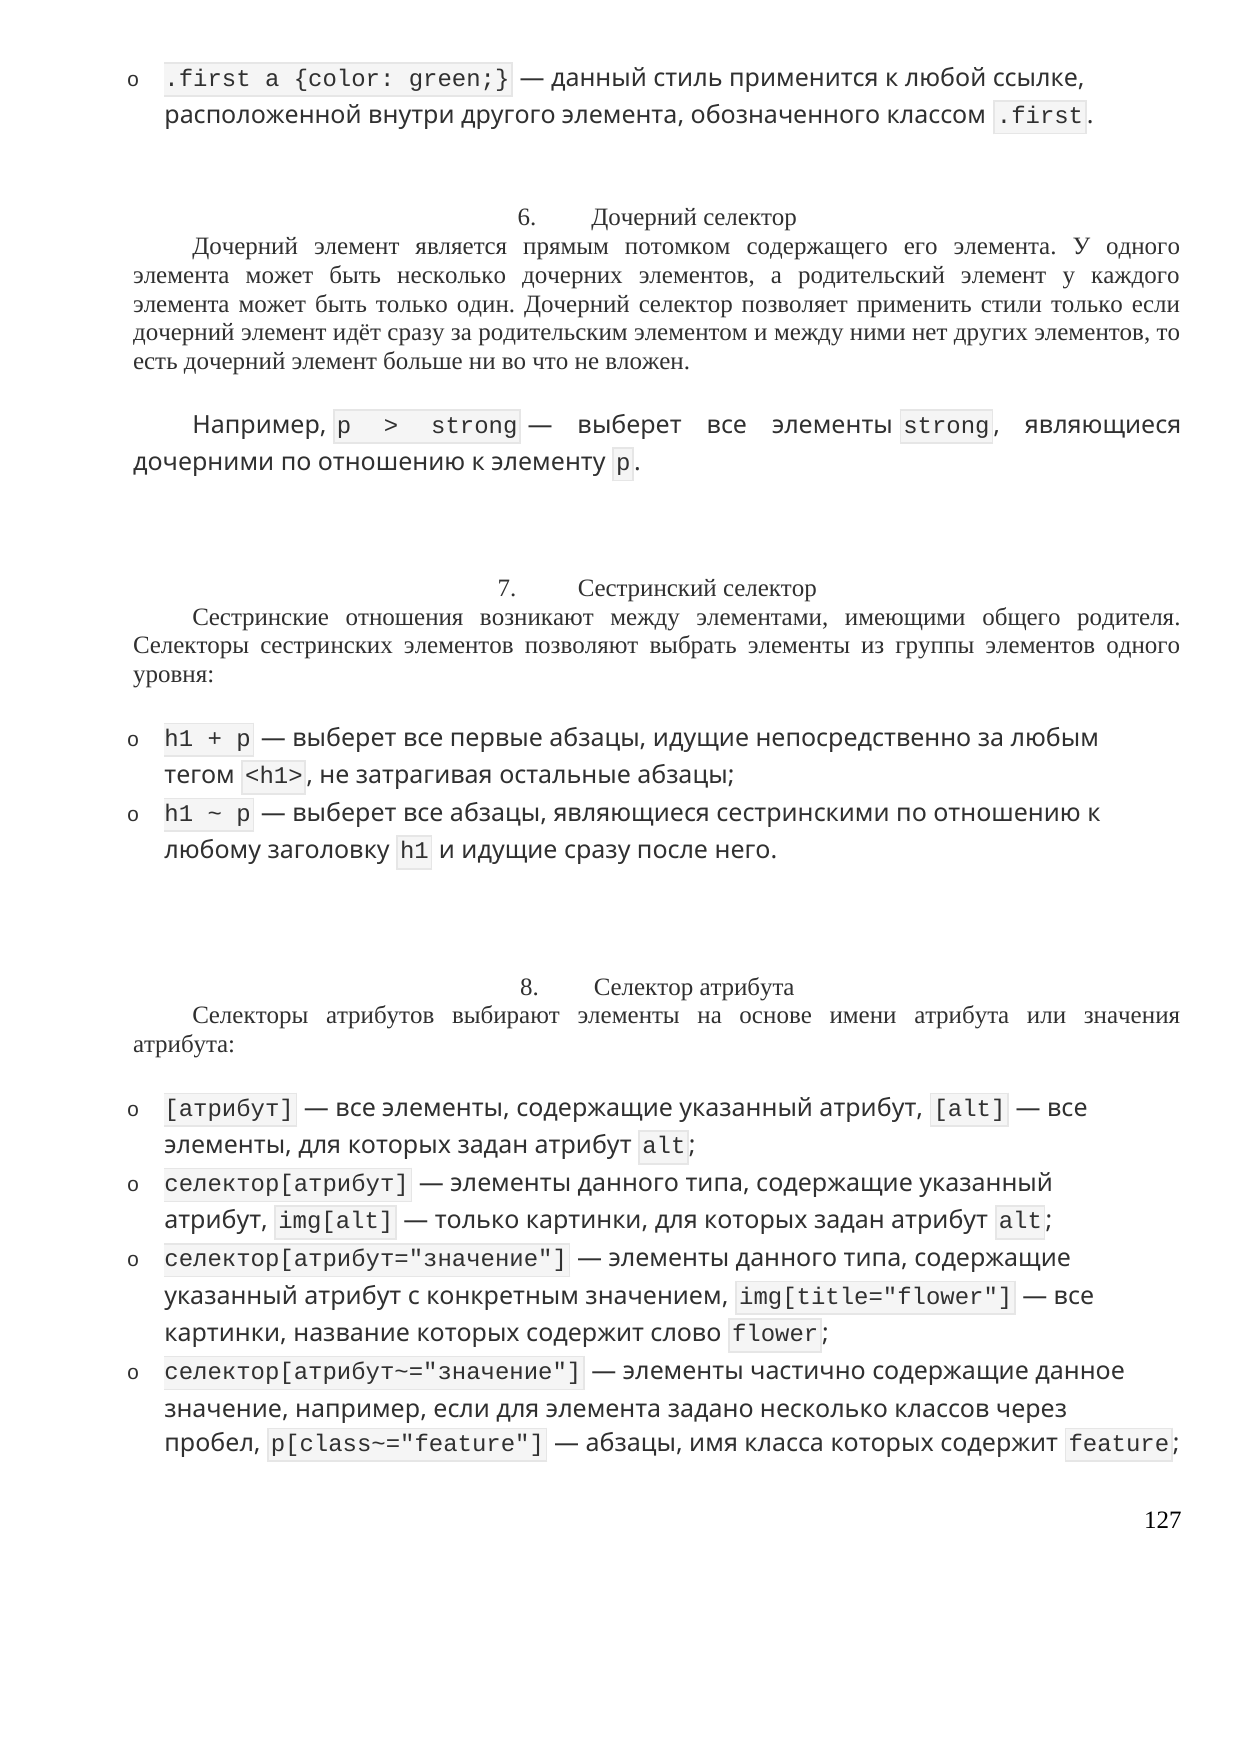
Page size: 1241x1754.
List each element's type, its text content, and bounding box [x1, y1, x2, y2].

text Например, p > strong — выберет все элементы strong, являющиеся дочерними по отношению к элементу p. [133, 406, 1181, 481]
list h1 + p — выберет все первые абзацы, идущие непосредственно за любым тегом <h1>, не затрагивая остальные абзацы; [127, 719, 1181, 794]
list селектор[атрибут] — элементы данного типа, содержащие указанный атрибут, img[alt] — только картинки, для которых задан атрибут alt; [127, 1164, 1181, 1240]
list Дочерний селектор [133, 202, 1181, 231]
text Дочерний элемент является прямым потомком содержащего его элемента. У одного элемента может быть несколько дочерних элементов, а родительский элемент у каждого элемента может быть только один. Дочерний селектор позволяет применить стили только если дочерний элемент идёт сразу за родительским элементом и между ними нет других элементов, то есть дочерний элемент больше ни во что не вложен. [133, 231, 1181, 375]
text Селекторы атрибутов выбирают элементы на основе имени атрибута или значения атрибута: [133, 1001, 1181, 1058]
list Селектор атрибута [133, 972, 1181, 1001]
list селектор[атрибут="значение"] — элементы данного типа, содержащие указанный атрибут с конкретным значением, img[title="flower"] — все картинки, название которых содержит слово flower; [127, 1240, 1181, 1353]
list h1 ~ p — выберет все абзацы, являющиеся сестринскими по отношению к любому заголовку h1 и идущие сразу после него. [127, 794, 1181, 870]
list [атрибут] — все элементы, содержащие указанный атрибут, [alt] — все элементы, для которых задан атрибут alt; [127, 1089, 1181, 1164]
list Сестринский селектор [133, 573, 1181, 602]
list .first a {color: green;} — данный стиль применится к любой ссылке, расположенной внутри другого элемента, обозначенного классом .first. [127, 59, 1181, 134]
list селектор[атрибут~="значение"] — элементы частично содержащие данное значение, например, если для элемента задано несколько классов через пробел, p[class~="feature"] — абзацы, имя класса которых содержит feature; [127, 1353, 1181, 1462]
text Сестринские отношения возникают между элементами, имеющими общего родителя. Селекторы сестринских элементов позволяют выбрать элементы из группы элементов одного уровня: [133, 602, 1181, 688]
